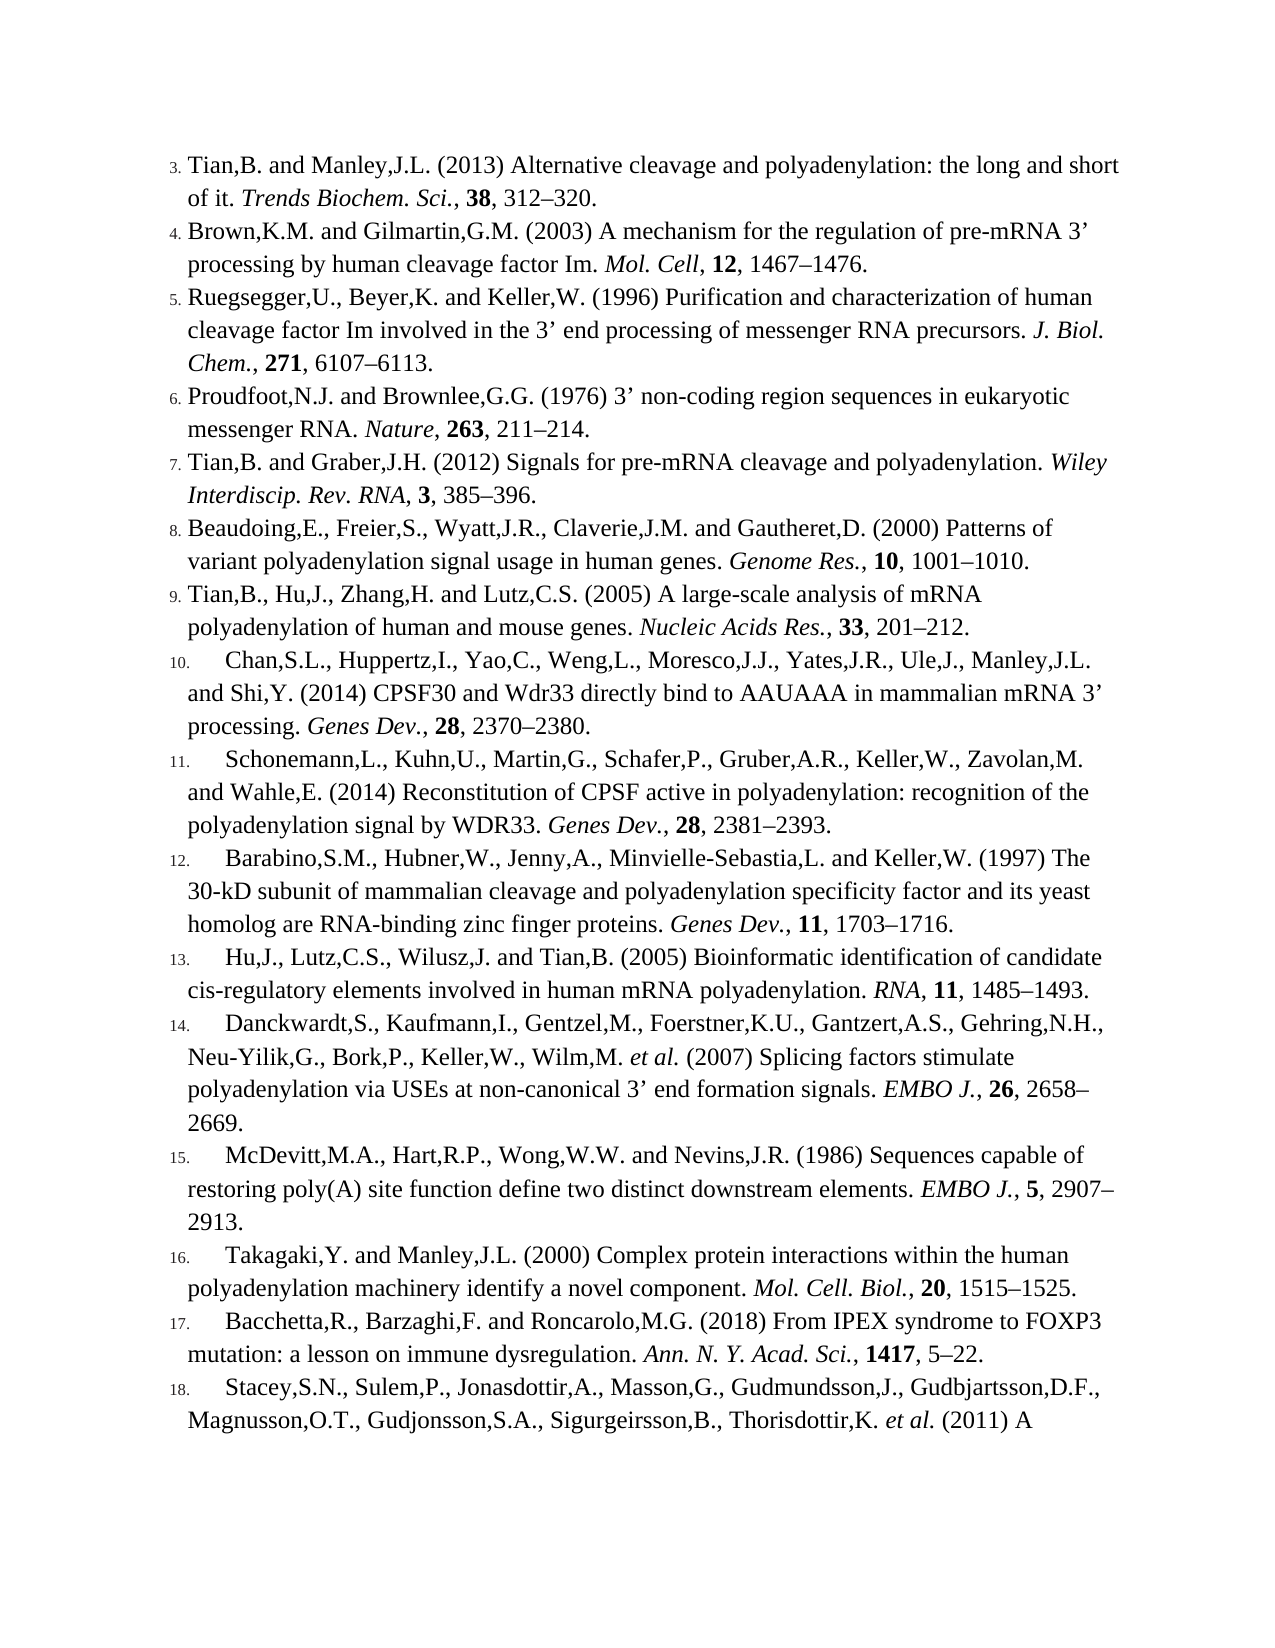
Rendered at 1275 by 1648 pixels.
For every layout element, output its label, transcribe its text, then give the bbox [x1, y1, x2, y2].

list Ruegsegger,U., Beyer,K. and Keller,W. (1996) Purification and characterization of human cleavage factor Im involved in the 3’ end processing of messenger RNA precursors. J. Biol. Chem., 271, 6107–6113. [169, 282, 1125, 377]
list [169, 1372, 1125, 1433]
list Takagaki,Y. and Manley,J.L. (2000) Complex protein interactions within the human polyadenylation machinery identify a novel component. Mol. Cell. Biol., 20, 1515–1525. [169, 1240, 1125, 1301]
list Danckwardt,S., Kaufmann,I., Gentzel,M., Foerstner,K.U., Gantzert,A.S., Gehring,N.H., Neu-Yilik,G., Bork,P., Keller,W., Wilm,M. et al. (2007) Splicing factors stimulate polyadenylation via USEs at non-canonical 3’ end formation signals. EMBO J., 26, 2658–2669. [169, 1008, 1125, 1136]
list Proudfoot,N.J. and Brownlee,G.G. (1976) 3’ non-coding region sequences in eukaryotic messenger RNA. Nature, 263, 211–214. [169, 381, 1125, 443]
list Hu,J., Lutz,C.S., Wilusz,J. and Tian,B. (2005) Bioinformatic identification of candidate cis-regulatory elements involved in human mRNA polyadenylation. RNA, 11, 1485–1493. [169, 942, 1125, 1004]
list Tian,B. and Manley,J.L. (2013) Alternative cleavage and polyadenylation: the long and short of it. Trends Biochem. Sci., 38, 312–320. [169, 150, 1125, 212]
list Barabino,S.M., Hubner,W., Jenny,A., Minvielle-Sebastia,L. and Keller,W. (1997) The 30-kD subunit of mammalian cleavage and polyadenylation specificity factor and its yeast homolog are RNA-binding zinc finger proteins. Genes Dev., 11, 1703–1716. [169, 843, 1125, 938]
list Brown,K.M. and Gilmartin,G.M. (2003) A mechanism for the regulation of pre-mRNA 3’ processing by human cleavage factor Im. Mol. Cell, 12, 1467–1476. [169, 216, 1125, 278]
list McDevitt,M.A., Hart,R.P., Wong,W.W. and Nevins,J.R. (1986) Sequences capable of restoring poly(A) site function define two distinct downstream elements. EMBO J., 5, 2907–2913. [169, 1141, 1125, 1235]
list Chan,S.L., Huppertz,I., Yao,C., Weng,L., Moresco,J.J., Yates,J.R., Ule,J., Manley,J.L. and Shi,Y. (2014) CPSF30 and Wdr33 directly bind to AAUAAA in mammalian mRNA 3’ processing. Genes Dev., 28, 2370–2380. [169, 645, 1125, 740]
list Tian,B. and Graber,J.H. (2012) Signals for pre-mRNA cleavage and polyadenylation. Wiley Interdiscip. Rev. RNA, 3, 385–396. [169, 447, 1125, 509]
list Schonemann,L., Kuhn,U., Martin,G., Schafer,P., Gruber,A.R., Keller,W., Zavolan,M. and Wahle,E. (2014) Reconstitution of CPSF active in polyadenylation: recognition of the polyadenylation signal by WDR33. Genes Dev., 28, 2381–2393. [169, 744, 1125, 839]
list Tian,B., Hu,J., Zhang,H. and Lutz,C.S. (2005) A large-scale analysis of mRNA polyadenylation of human and mouse genes. Nucleic Acids Res., 33, 201–212. [169, 579, 1125, 641]
list Beaudoing,E., Freier,S., Wyatt,J.R., Claverie,J.M. and Gautheret,D. (2000) Patterns of variant polyadenylation signal usage in human genes. Genome Res., 10, 1001–1010. [169, 513, 1125, 575]
list Bacchetta,R., Barzaghi,F. and Roncarolo,M.G. (2018) From IPEX syndrome to FOXP3 mutation: a lesson on immune dysregulation. Ann. N. Y. Acad. Sci., 1417, 5–22. [169, 1306, 1125, 1367]
